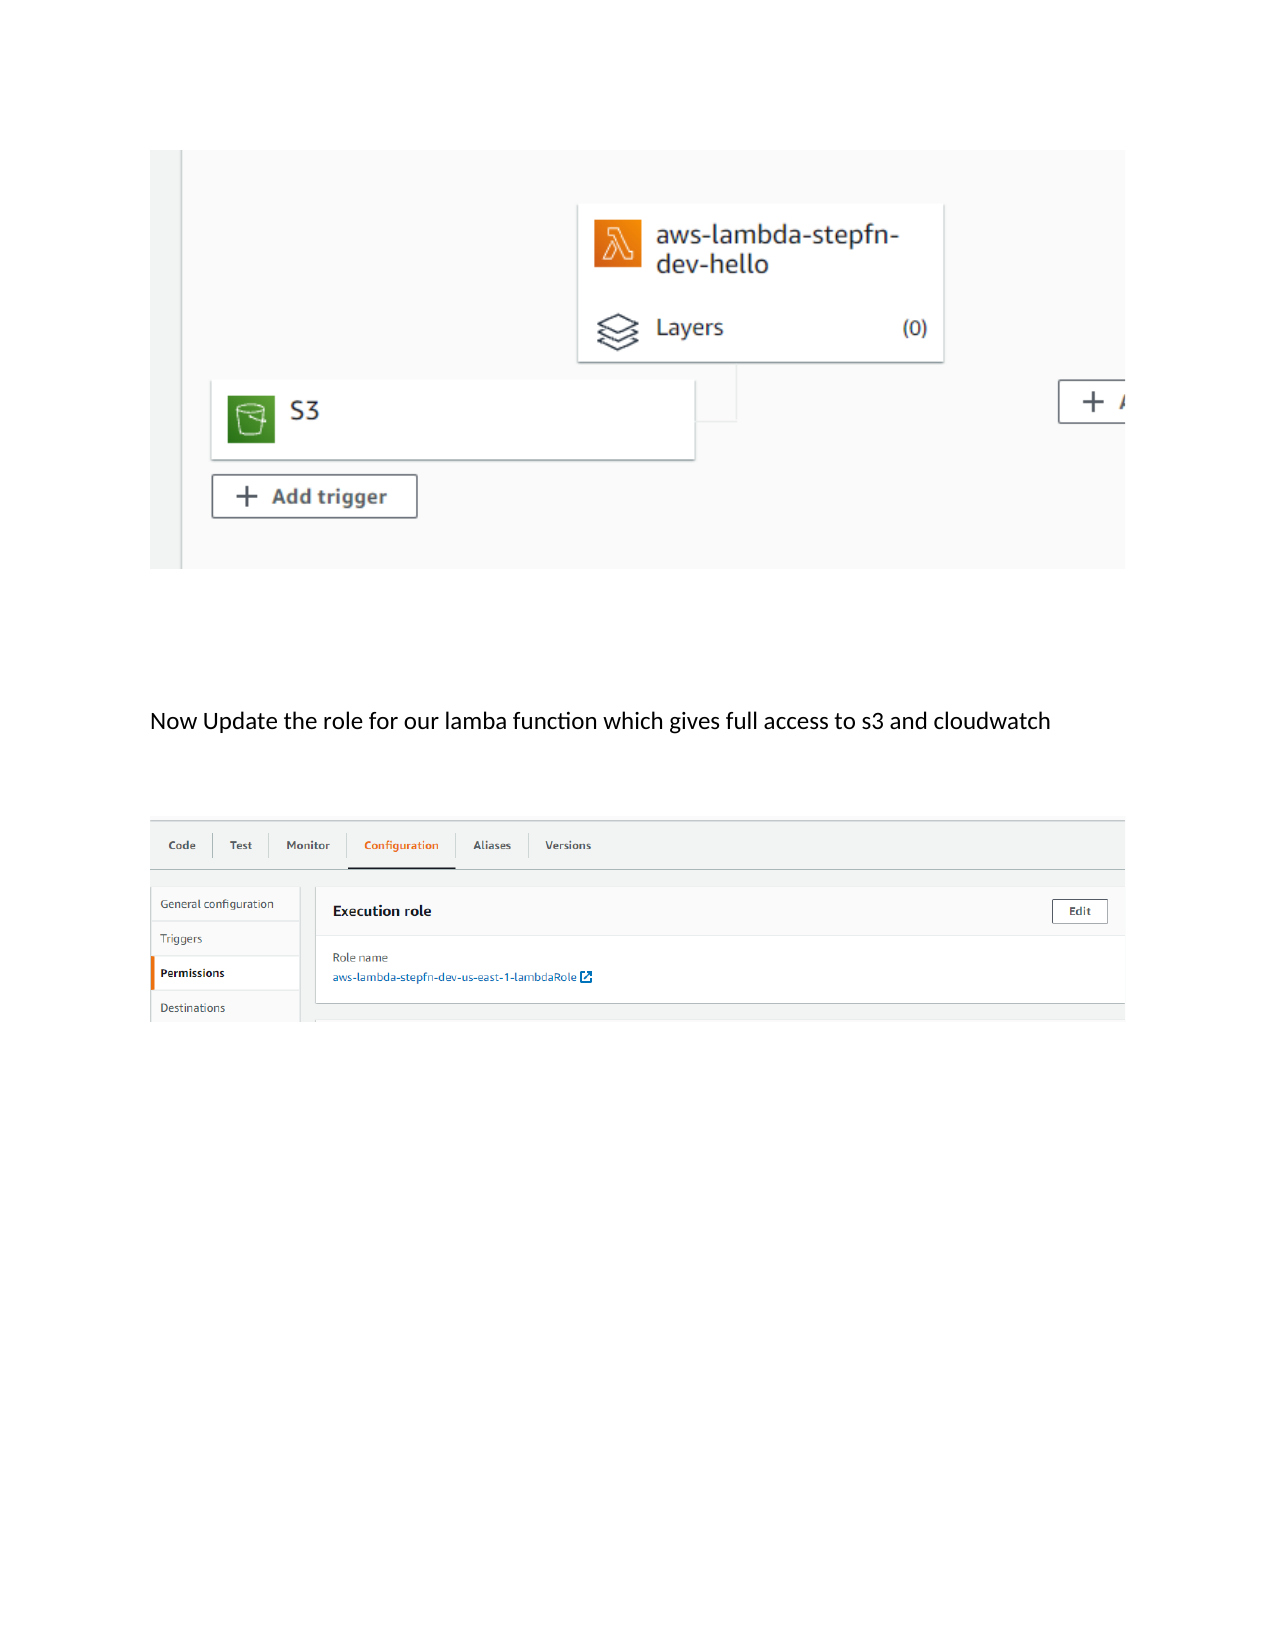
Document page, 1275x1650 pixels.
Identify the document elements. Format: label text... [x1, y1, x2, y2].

picture [150, 150, 1125, 569]
picture [150, 816, 1125, 1022]
text Now Update the role for our lamba function which gives full access to s3 and cloudwatch [150, 705, 1125, 736]
